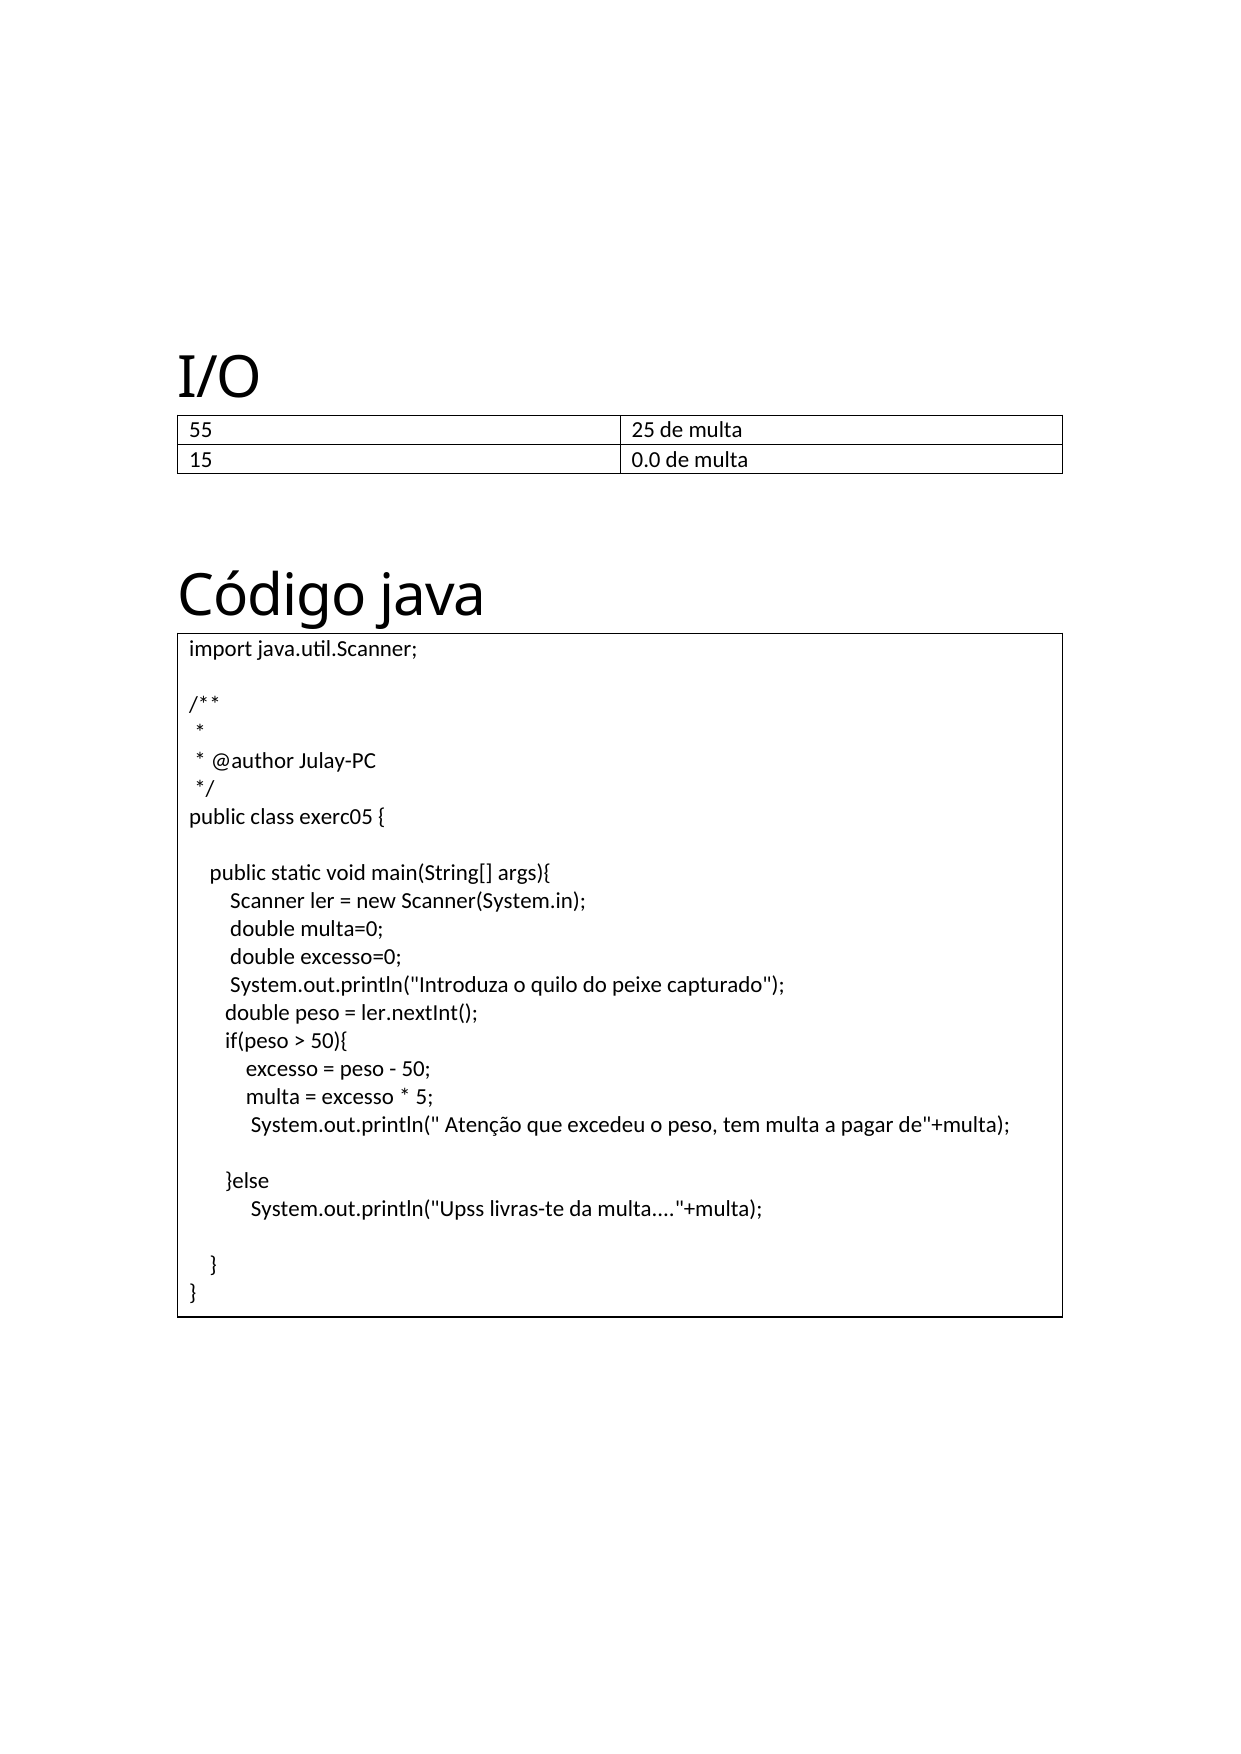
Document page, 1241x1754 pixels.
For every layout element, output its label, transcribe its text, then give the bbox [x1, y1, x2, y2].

table_header import java.util.Scanner; /** * * @author Julay-PC */ public class exerc05 { public static void main(String[] args){ Scanner ler = new Scanner(System.in); double multa=0; double excesso=0; System.out.println("Introduza o quilo do peixe capturado"); double peso = ler.nextInt(); if(peso > 50){ excesso = peso - 50; multa = excesso * 5; System.out.println(" Atenção que excedeu o peso, tem multa a pagar de"+multa); }else System.out.println("Upss livras-te da multa...."+multa); } } [178, 634, 1062, 1316]
title Código java [177, 553, 1063, 633]
table_header 55 [178, 416, 620, 444]
title I/O [177, 335, 1063, 414]
table_cell 0.0 de multa [621, 445, 1062, 473]
table_cell 15 [178, 445, 620, 473]
table_header 25 de multa [621, 416, 1062, 444]
